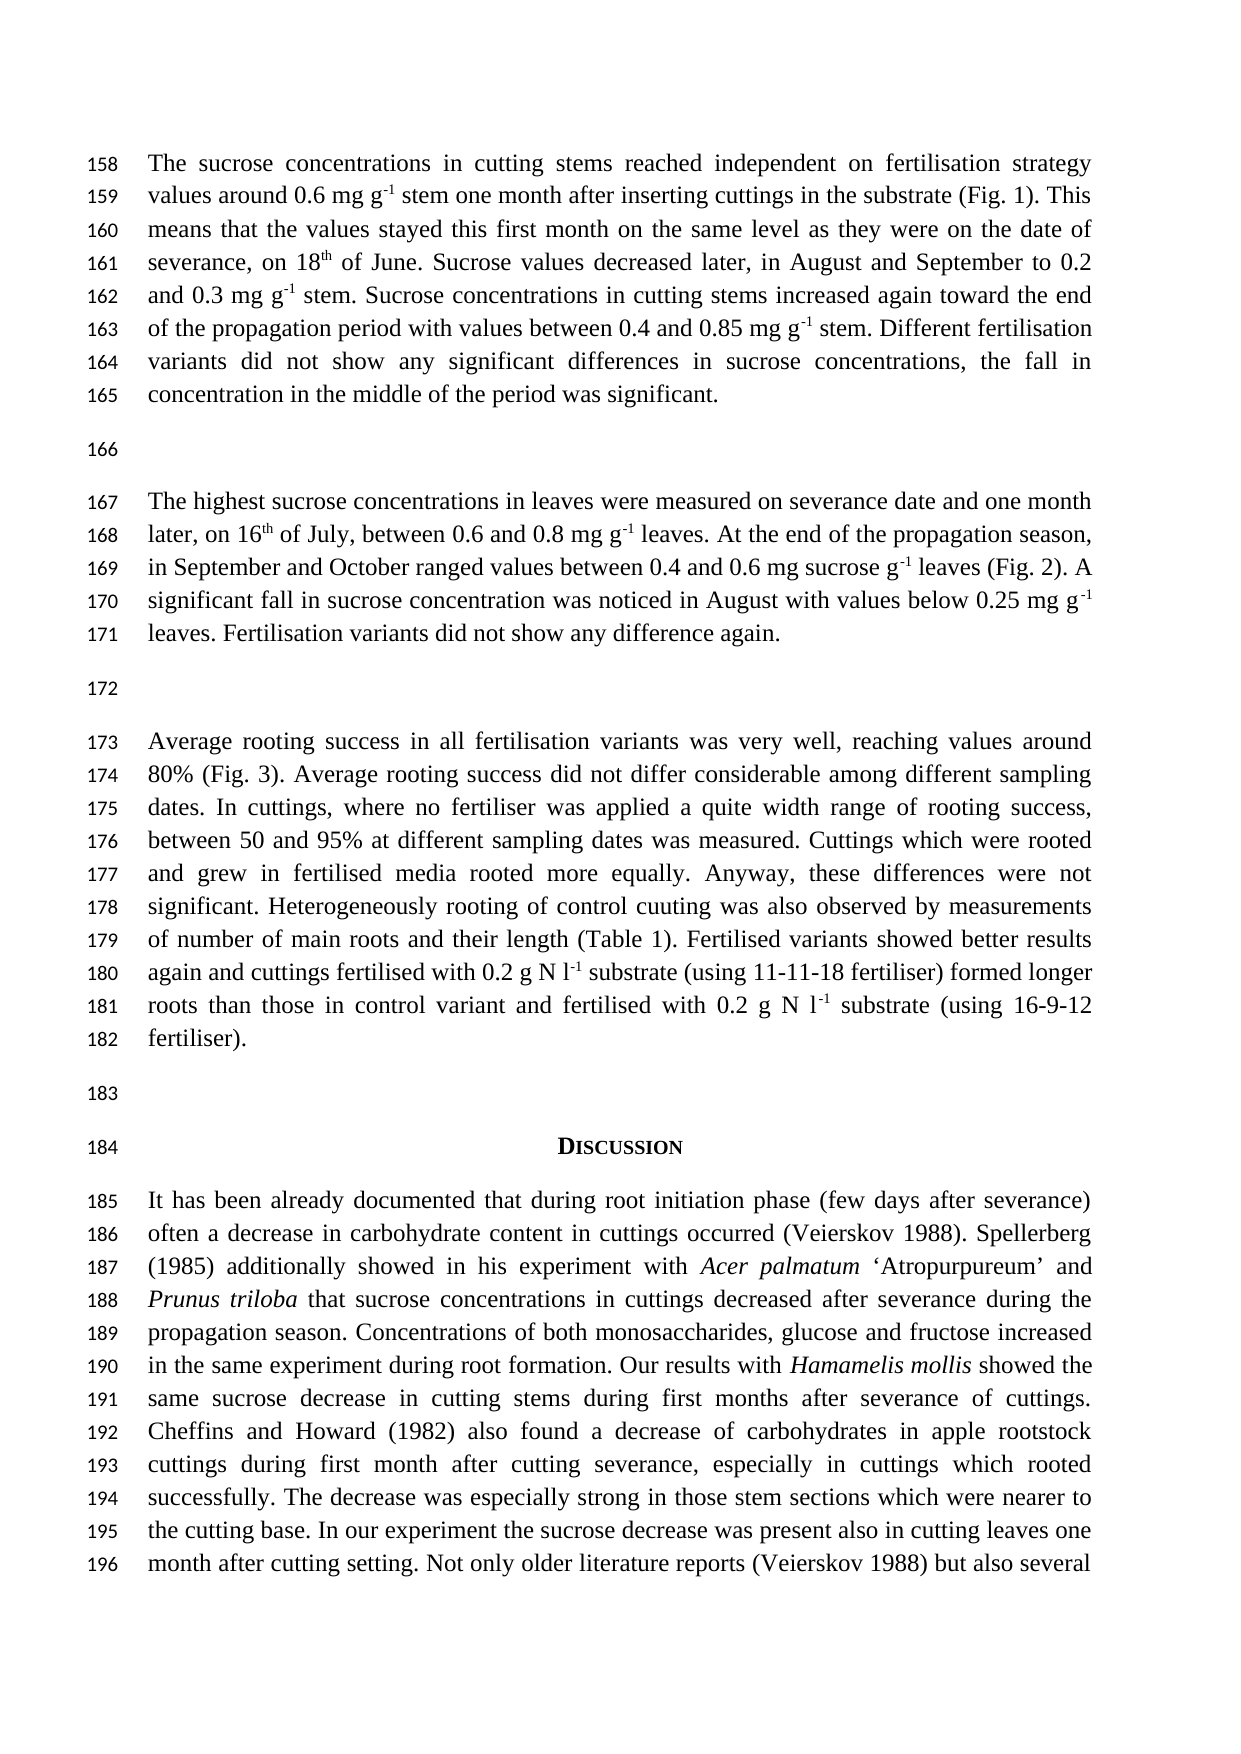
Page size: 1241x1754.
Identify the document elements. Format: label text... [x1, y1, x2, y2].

text The highest sucrose concentrations in leaves were measured on severance date and one month later, on 16th of July, between 0.6 and 0.8 mg g-1 leaves. At the end of the propagation season, in September and October ranged values between 0.4 and 0.6 mg sucrose g-1 leaves (Fig. 2). A significant fall in sucrose concentration was noticed in August with values below 0.25 mg g-1 leaves. Fertilisation variants did not show any difference again. [148, 486, 1093, 647]
text Discussion [148, 1131, 1093, 1160]
text Average rooting success in all fertilisation variants was very well, reaching values around 80% (Fig. 3). Average rooting success did not differ considerable among different sampling dates. In cuttings, where no fertiliser was applied a quite width range of rooting success, between 50 and 95% at different sampling dates was measured. Cuttings which were rooted and grew in fertilised media rooted more equally. Anyway, these differences were not significant. Heterogeneously rooting of control cuuting was also observed by measurements of number of main roots and their length (Table 1). Fertilised variants showed better results again and cuttings fertilised with 0.2 g N l-1 substrate (using 11-11-18 fertiliser) formed longer roots than those in control variant and fertilised with 0.2 g N l-1 substrate (using 16-9-12 fertiliser). [148, 726, 1093, 1052]
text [148, 1185, 1093, 1577]
text The sucrose concentrations in cutting stems reached independent on fertilisation strategy values around 0.6 mg g-1 stem one month after inserting cuttings in the substrate (Fig. 1). This means that the values stayed this first month on the same level as they were on the date of severance, on 18th of June. Sucrose values decreased later, in August and September to 0.2 and 0.3 mg g-1 stem. Sucrose concentrations in cutting stems increased again toward the end of the propagation period with values between 0.4 and 0.85 mg g-1 stem. Different fertilisation variants did not show any significant differences in sucrose concentrations, the fall in concentration in the middle of the period was significant. [148, 148, 1093, 407]
